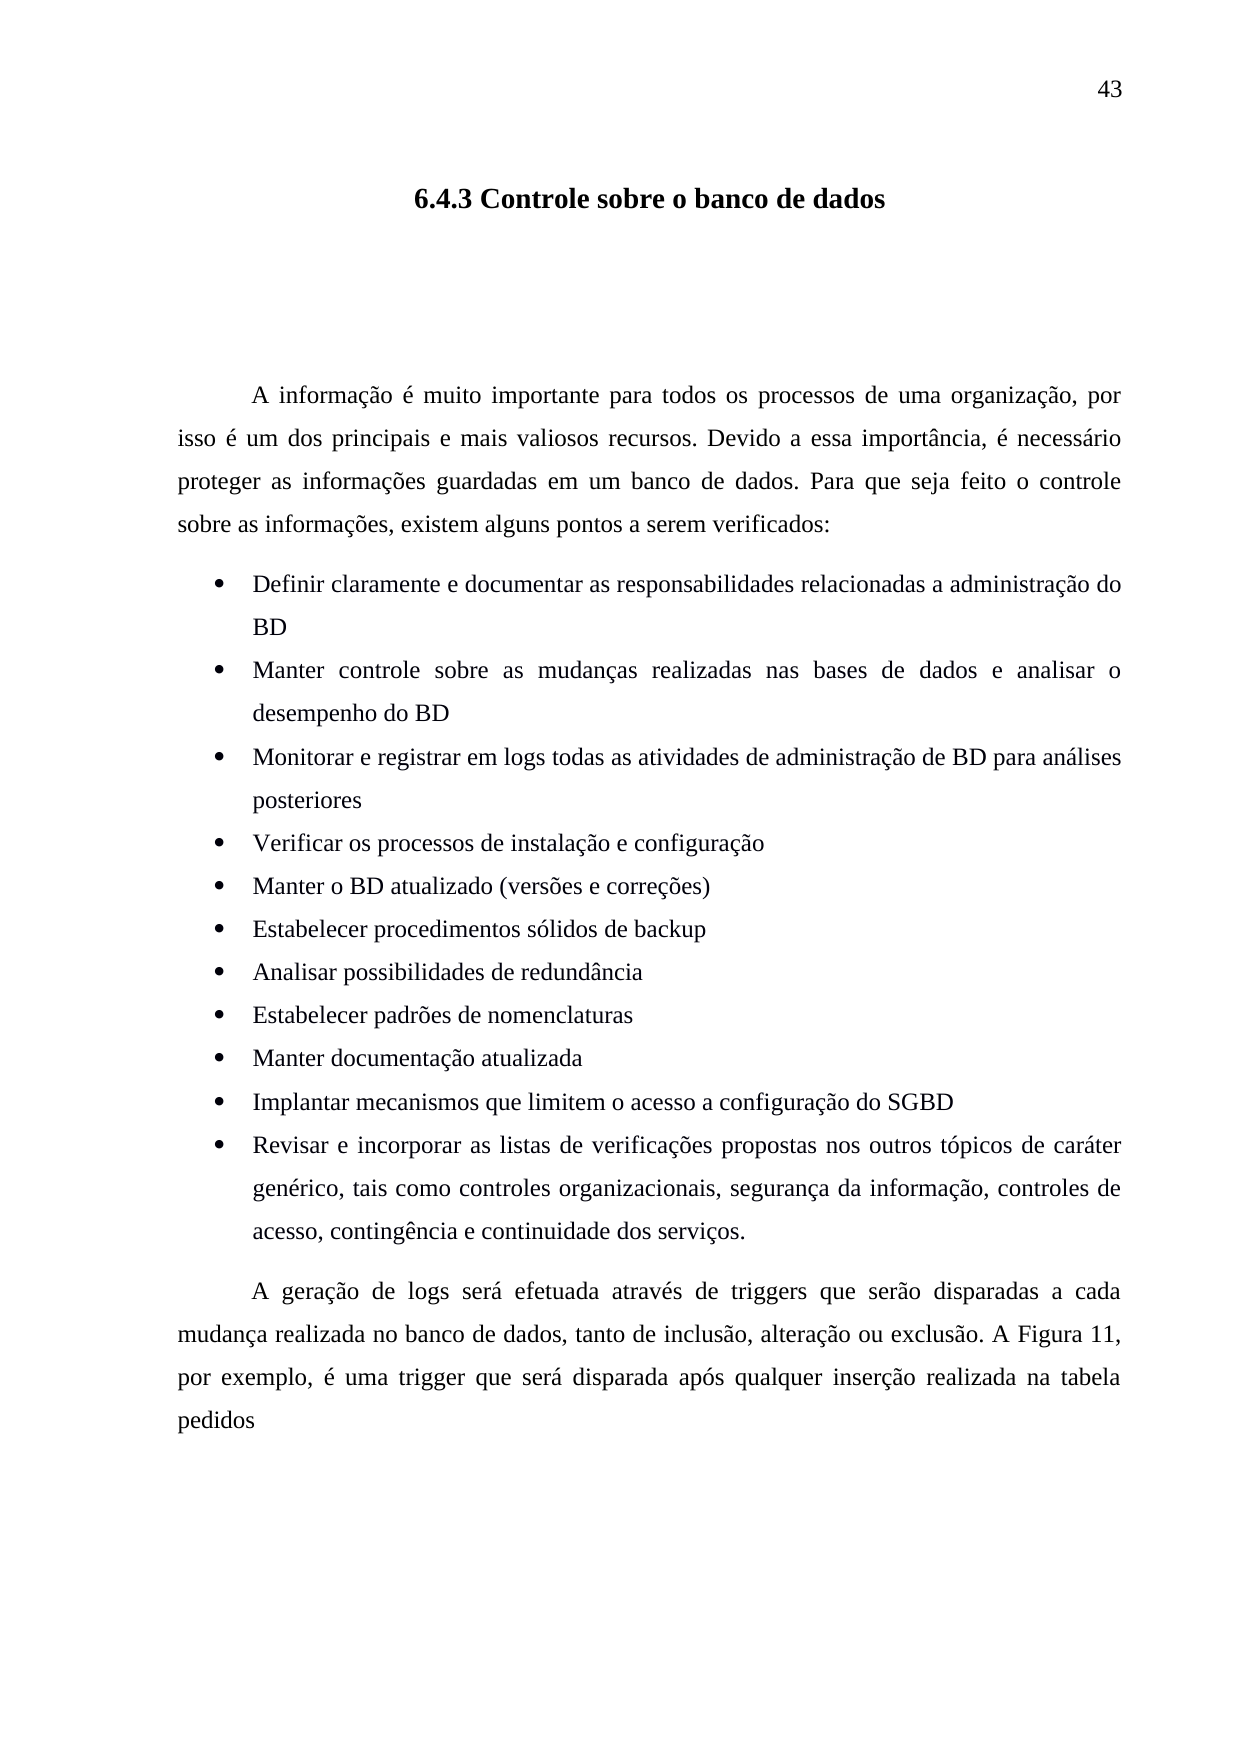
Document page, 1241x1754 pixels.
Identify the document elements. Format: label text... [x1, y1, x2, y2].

list Manter documentação atualizada [215, 1043, 1122, 1072]
list Manter o BD atualizado (versões e correções) [215, 871, 1122, 900]
text A informação é muito importante para todos os processos de uma organização, por isso é um dos principais e mais valiosos recursos. Devido a essa importância, é necessário proteger as informações guardadas em um banco de dados. Para que seja feito o controle sobre as informações, existem alguns pontos a serem verificados: [177, 380, 1122, 538]
subtitle 6.4.3 Controle sobre o banco de dados [177, 181, 1122, 215]
list Implantar mecanismos que limitem o acesso a configuração do SGBD [215, 1087, 1122, 1115]
list Verificar os processos de instalação e configuração [215, 828, 1122, 857]
list Manter controle sobre as mudanças realizadas nas bases de dados e analisar o desempenho do BD [215, 655, 1122, 727]
list Estabelecer procedimentos sólidos de backup [215, 914, 1122, 943]
list Analisar possibilidades de redundância [215, 957, 1122, 986]
list Monitorar e registrar em logs todas as atividades de administração de BD para análises posteriores [215, 742, 1122, 813]
text A geração de logs será efetuada através de triggers que serão disparadas a cada mudança realizada no banco de dados, tanto de inclusão, alteração ou exclusão. A Figura 11, por exemplo, é uma trigger que será disparada após qualquer inserção realizada na tabela pedidos [177, 1276, 1122, 1434]
list Definir claramente e documentar as responsabilidades relacionadas a administração do BD [215, 569, 1122, 641]
list Estabelecer padrões de nomenclaturas [215, 1000, 1122, 1029]
list Revisar e incorporar as listas de verificações propostas nos outros tópicos de caráter genérico, tais como controles organizacionais, segurança da informação, controles de acesso, contingência e continuidade dos serviços. [215, 1130, 1122, 1245]
